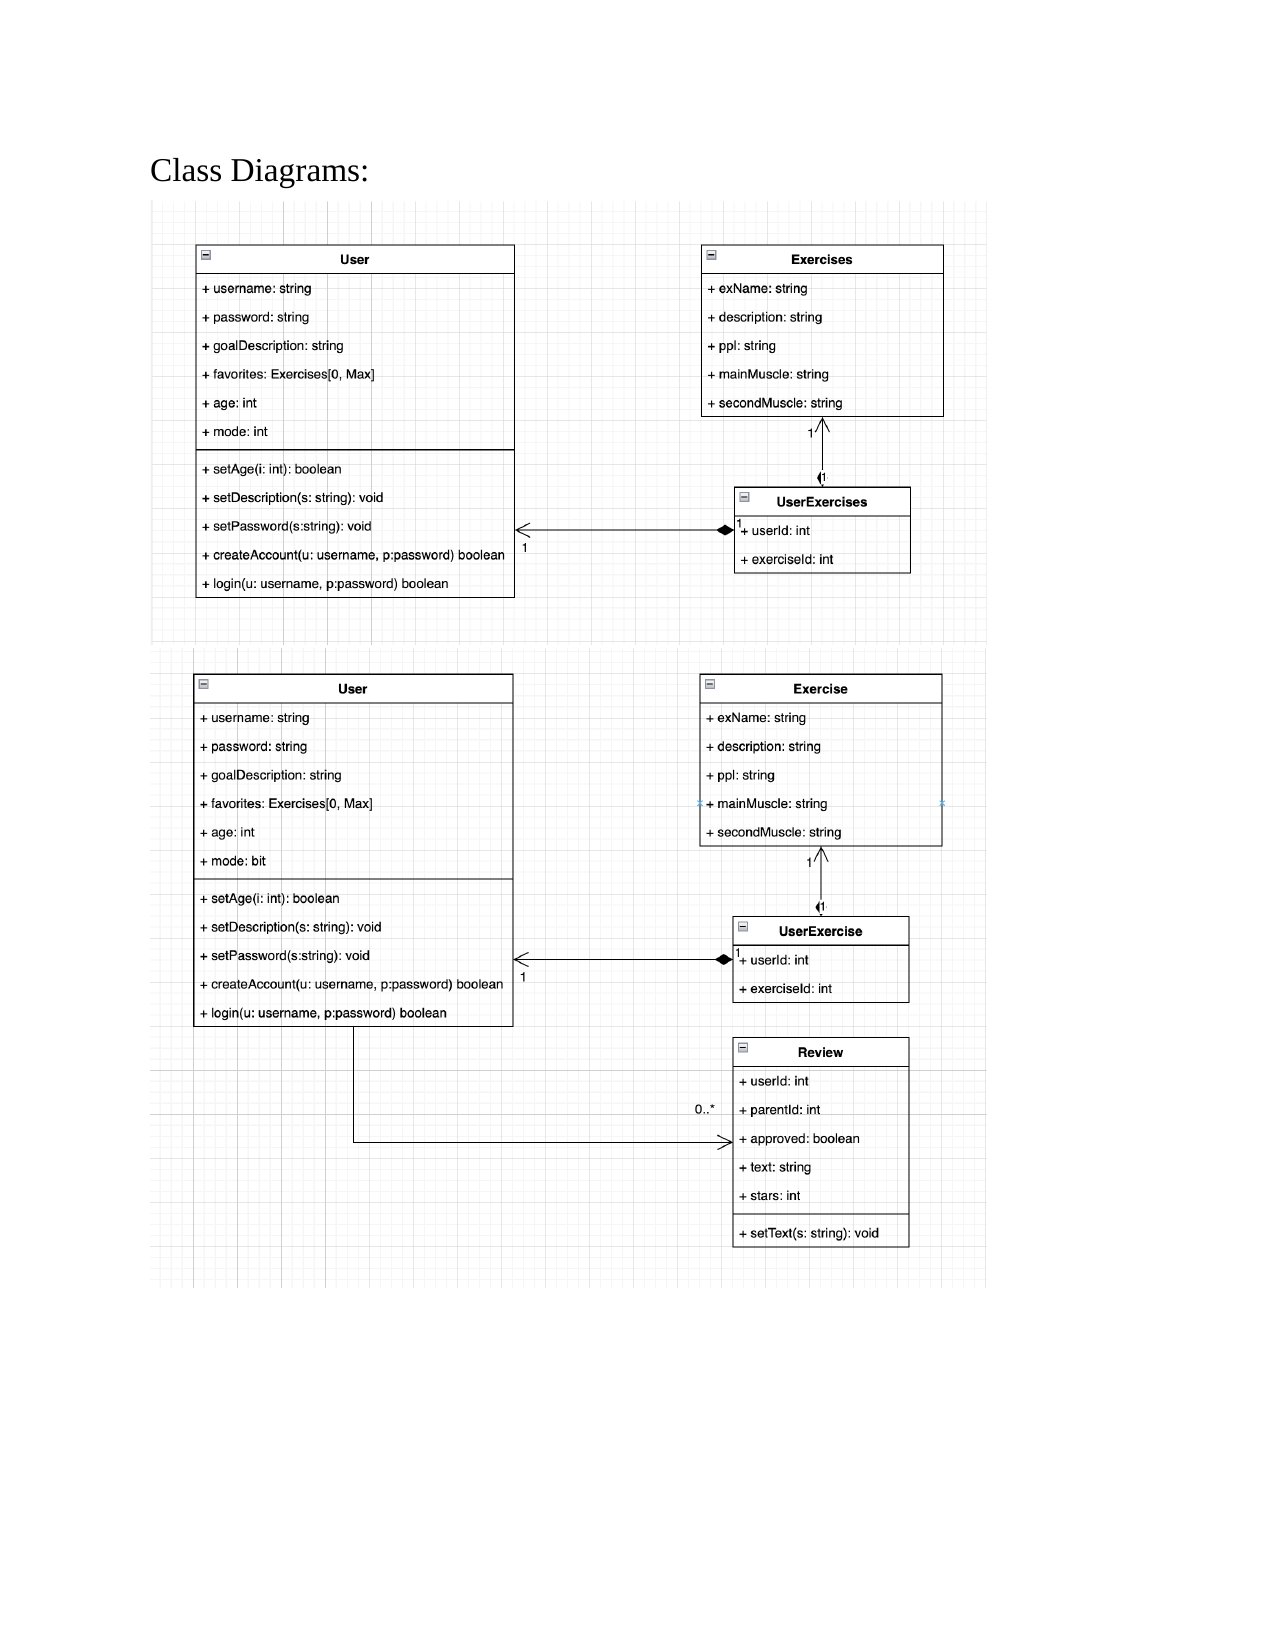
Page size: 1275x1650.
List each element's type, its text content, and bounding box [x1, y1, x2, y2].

picture [150, 200, 987, 645]
subtitle Class Diagrams: [150, 150, 1125, 188]
picture [150, 648, 987, 1288]
